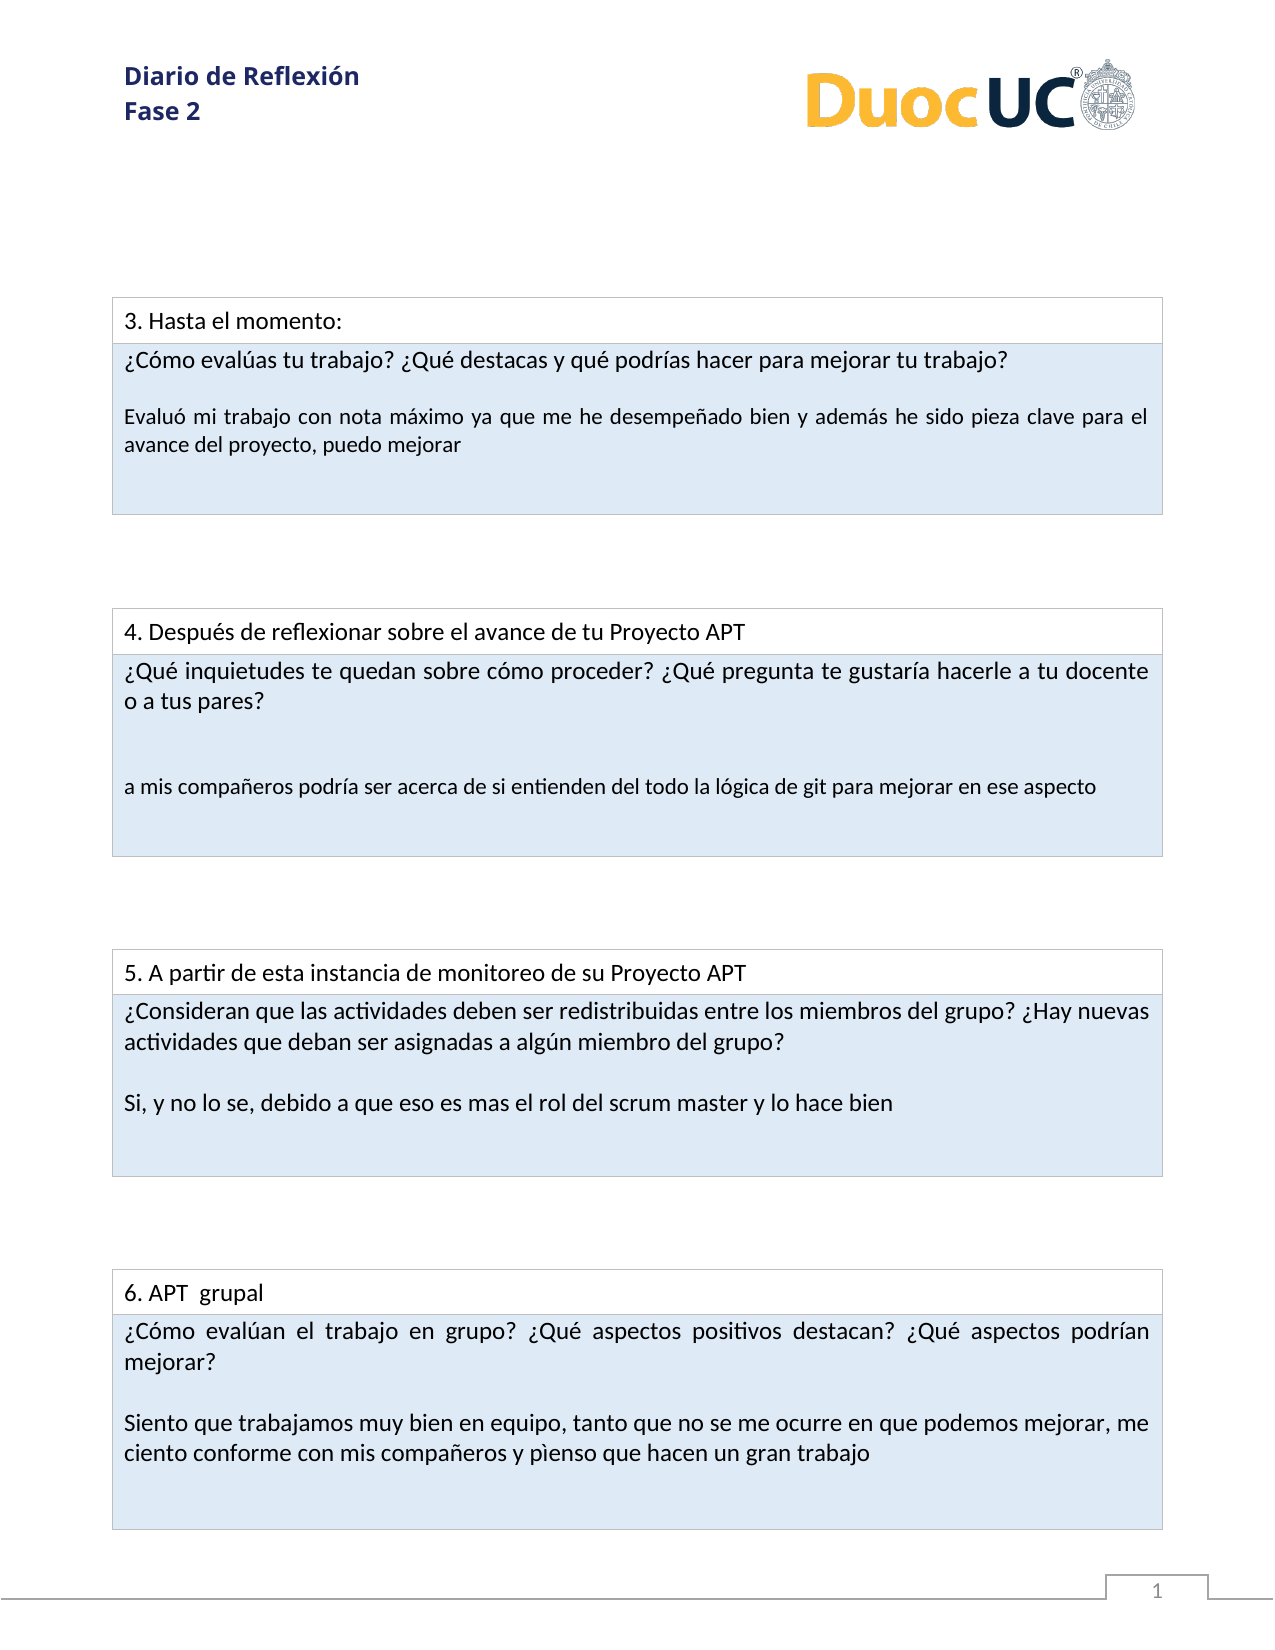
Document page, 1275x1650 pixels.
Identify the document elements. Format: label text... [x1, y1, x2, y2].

table_header 3. Hasta el momento: [113, 298, 1162, 343]
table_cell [113, 1315, 1162, 1529]
table_cell ¿Qué inquietudes te quedan sobre cómo proceder? ¿Qué pregunta te gustaría hacerle a tu docente o a tus pares? a mis compañeros podría ser acerca de si entienden del todo la lógica de git para mejorar en ese aspecto [113, 655, 1162, 856]
picture [807, 59, 1135, 130]
table_cell ¿Cómo evalúas tu trabajo? ¿Qué destacas y qué podrías hacer para mejorar tu trabajo? Evaluó mi trabajo con nota máximo ya que me he desempeñado bien y además he sido pieza clave para el avance del proyecto, puedo mejorar [113, 344, 1162, 514]
table_header 6. APT grupal [113, 1270, 1162, 1314]
table_cell ¿Consideran que las actividades deben ser redistribuidas entre los miembros del grupo? ¿Hay nuevas actividades que deban ser asignadas a algún miembro del grupo? Si, y no lo se, debido a que eso es mas el rol del scrum master y lo hace bien [113, 995, 1162, 1176]
table_header 5. A partir de esta instancia de monitoreo de su Proyecto APT [113, 950, 1162, 994]
table_header 4. Después de reflexionar sobre el avance de tu Proyecto APT [113, 609, 1162, 654]
